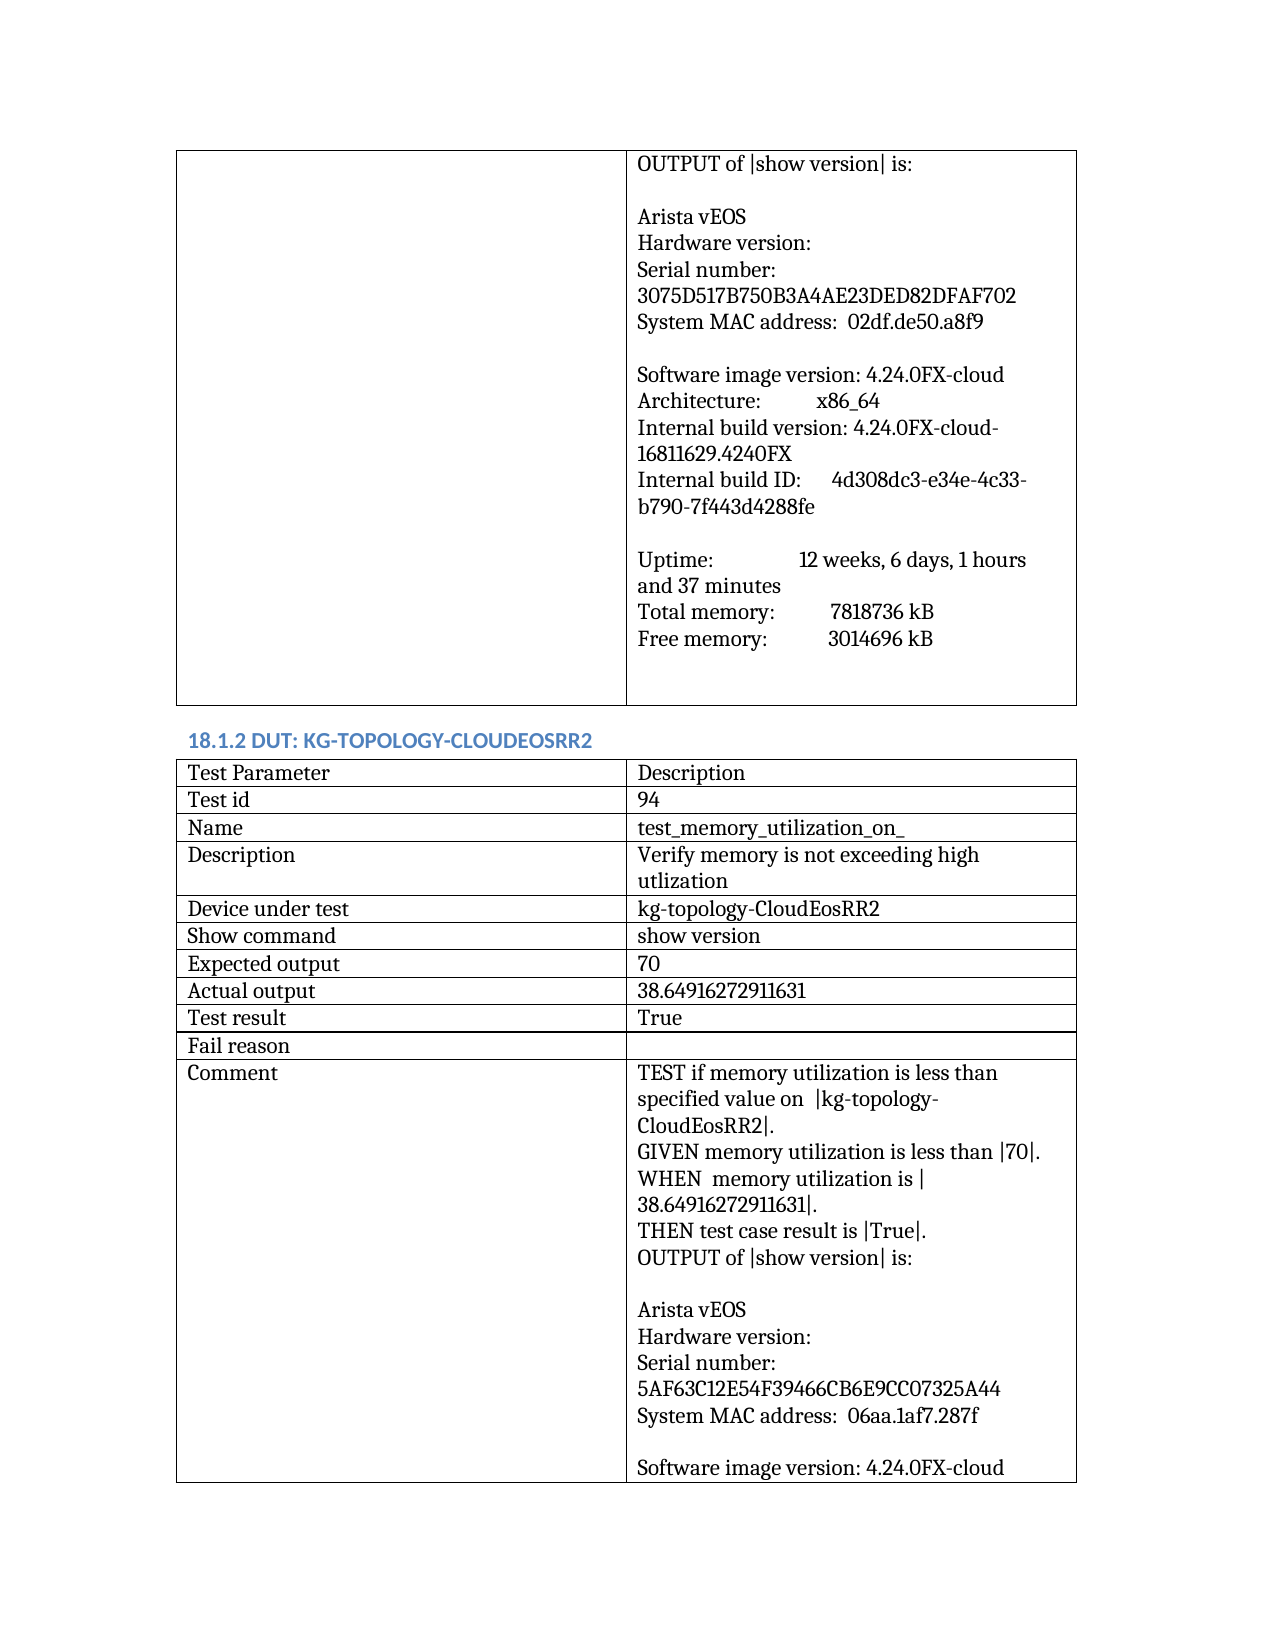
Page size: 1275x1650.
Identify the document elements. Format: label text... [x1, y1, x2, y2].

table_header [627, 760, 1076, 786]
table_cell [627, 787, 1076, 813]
subtitle 18.1.2 DUT: KG-TOPOLOGY-CLOUDEOSRR2 [187, 726, 1087, 754]
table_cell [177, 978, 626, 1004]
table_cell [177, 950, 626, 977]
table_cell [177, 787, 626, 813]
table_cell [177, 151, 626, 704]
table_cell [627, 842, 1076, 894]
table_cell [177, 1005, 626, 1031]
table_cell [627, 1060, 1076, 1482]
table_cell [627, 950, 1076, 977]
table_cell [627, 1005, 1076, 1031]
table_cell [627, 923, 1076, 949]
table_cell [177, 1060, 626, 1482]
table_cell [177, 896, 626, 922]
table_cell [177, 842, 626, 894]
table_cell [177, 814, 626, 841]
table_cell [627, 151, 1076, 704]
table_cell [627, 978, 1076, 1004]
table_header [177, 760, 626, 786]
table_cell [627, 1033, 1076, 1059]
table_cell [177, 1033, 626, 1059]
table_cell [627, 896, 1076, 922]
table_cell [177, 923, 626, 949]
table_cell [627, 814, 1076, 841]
